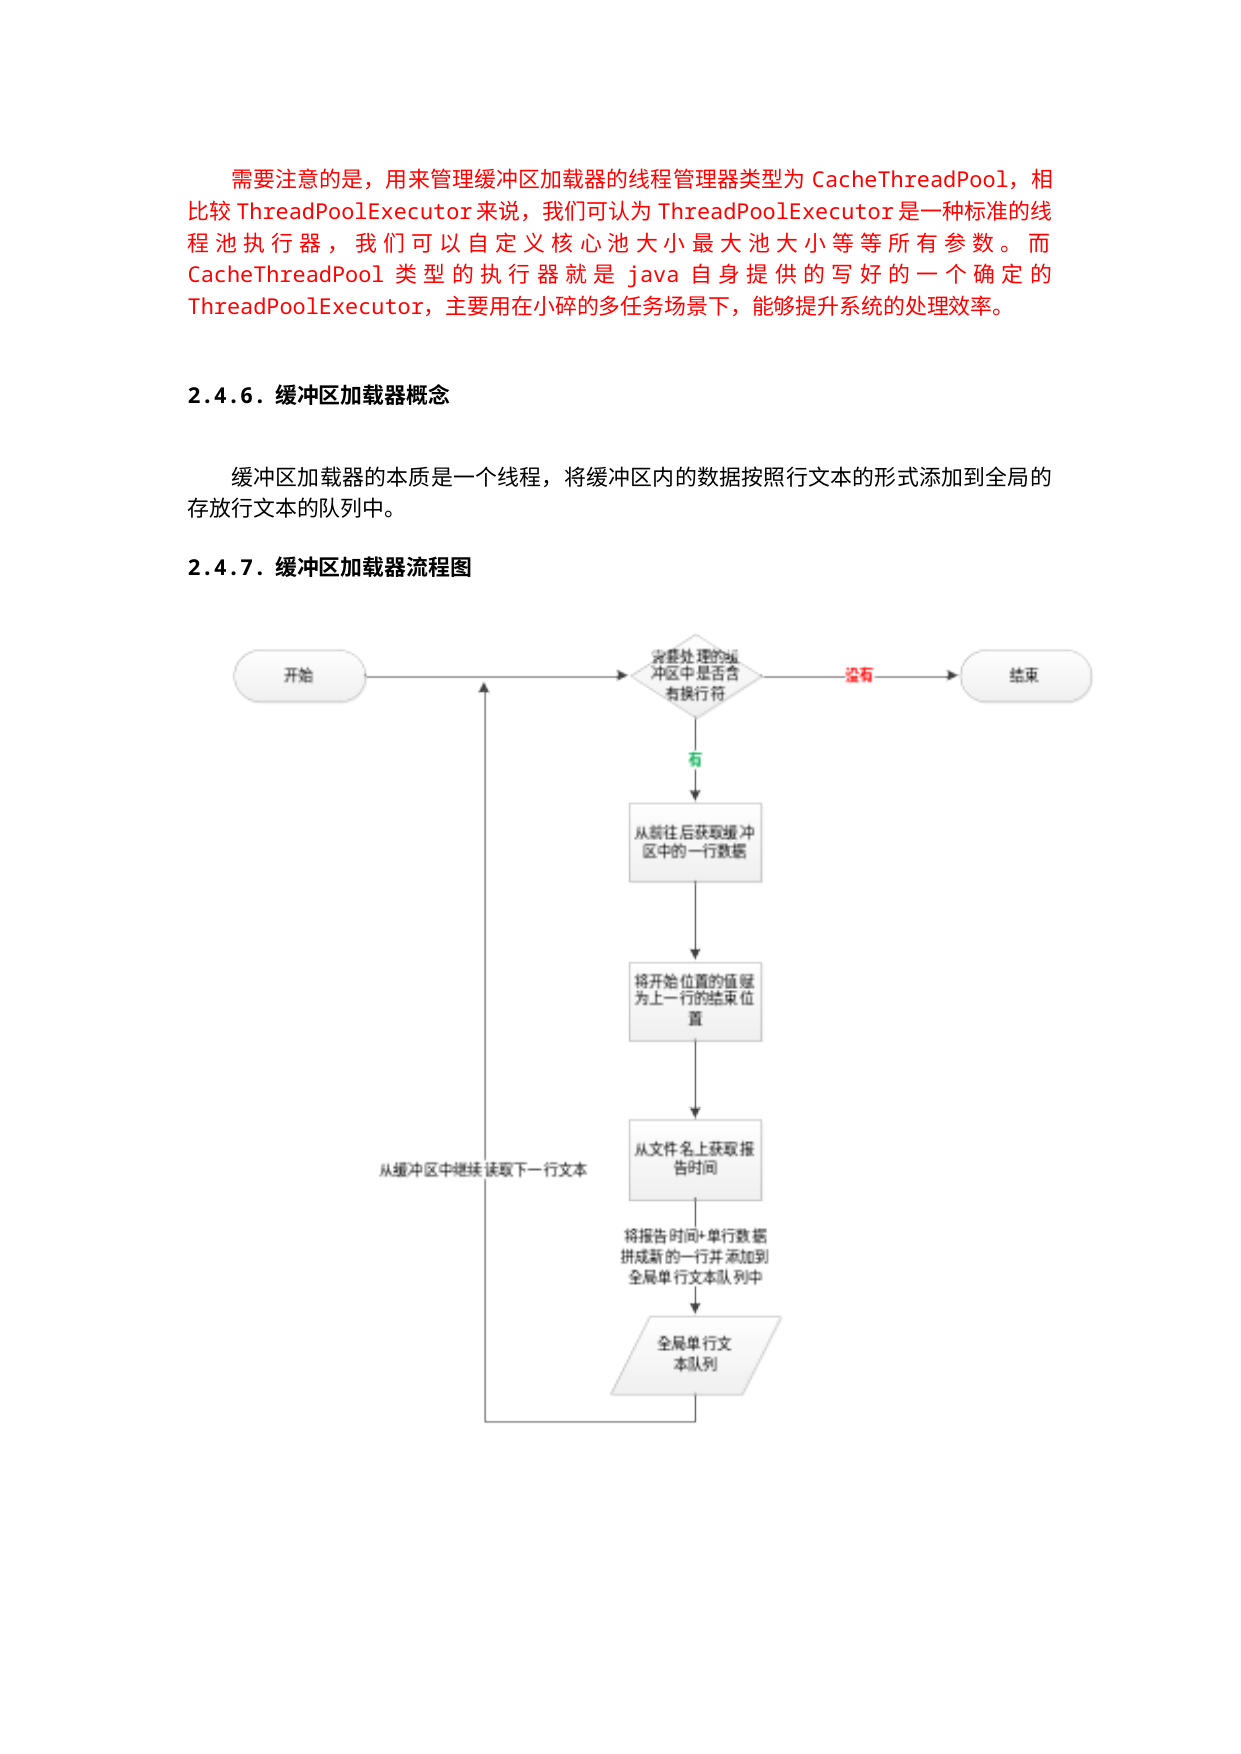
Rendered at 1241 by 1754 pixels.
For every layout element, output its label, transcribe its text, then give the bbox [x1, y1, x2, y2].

text 缓冲区加载器的本质是一个线程，将缓冲区内的数据按照行文本的形式添加到全局的存放行文本的队列中。 [187, 459, 1053, 523]
subtitle 缓冲区加载器流程图 [187, 550, 1053, 582]
text 需要注意的是，用来管理缓冲区加载器的线程管理器类型为CacheThreadPool，相比较ThreadPoolExecutor来说，我们可认为ThreadPoolExecutor是一种标准的线程池执行器，我们可以自定义核心池大小最大池大小等等所有参数。而CacheThreadPool类型的执行器就是java自身提供的写好的一个确定的ThreadPoolExecutor，主要用在小碎的多任务场景下，能够提升系统的处理效率。 [187, 162, 1053, 321]
subtitle 缓冲区加载器概念 [187, 378, 1053, 409]
